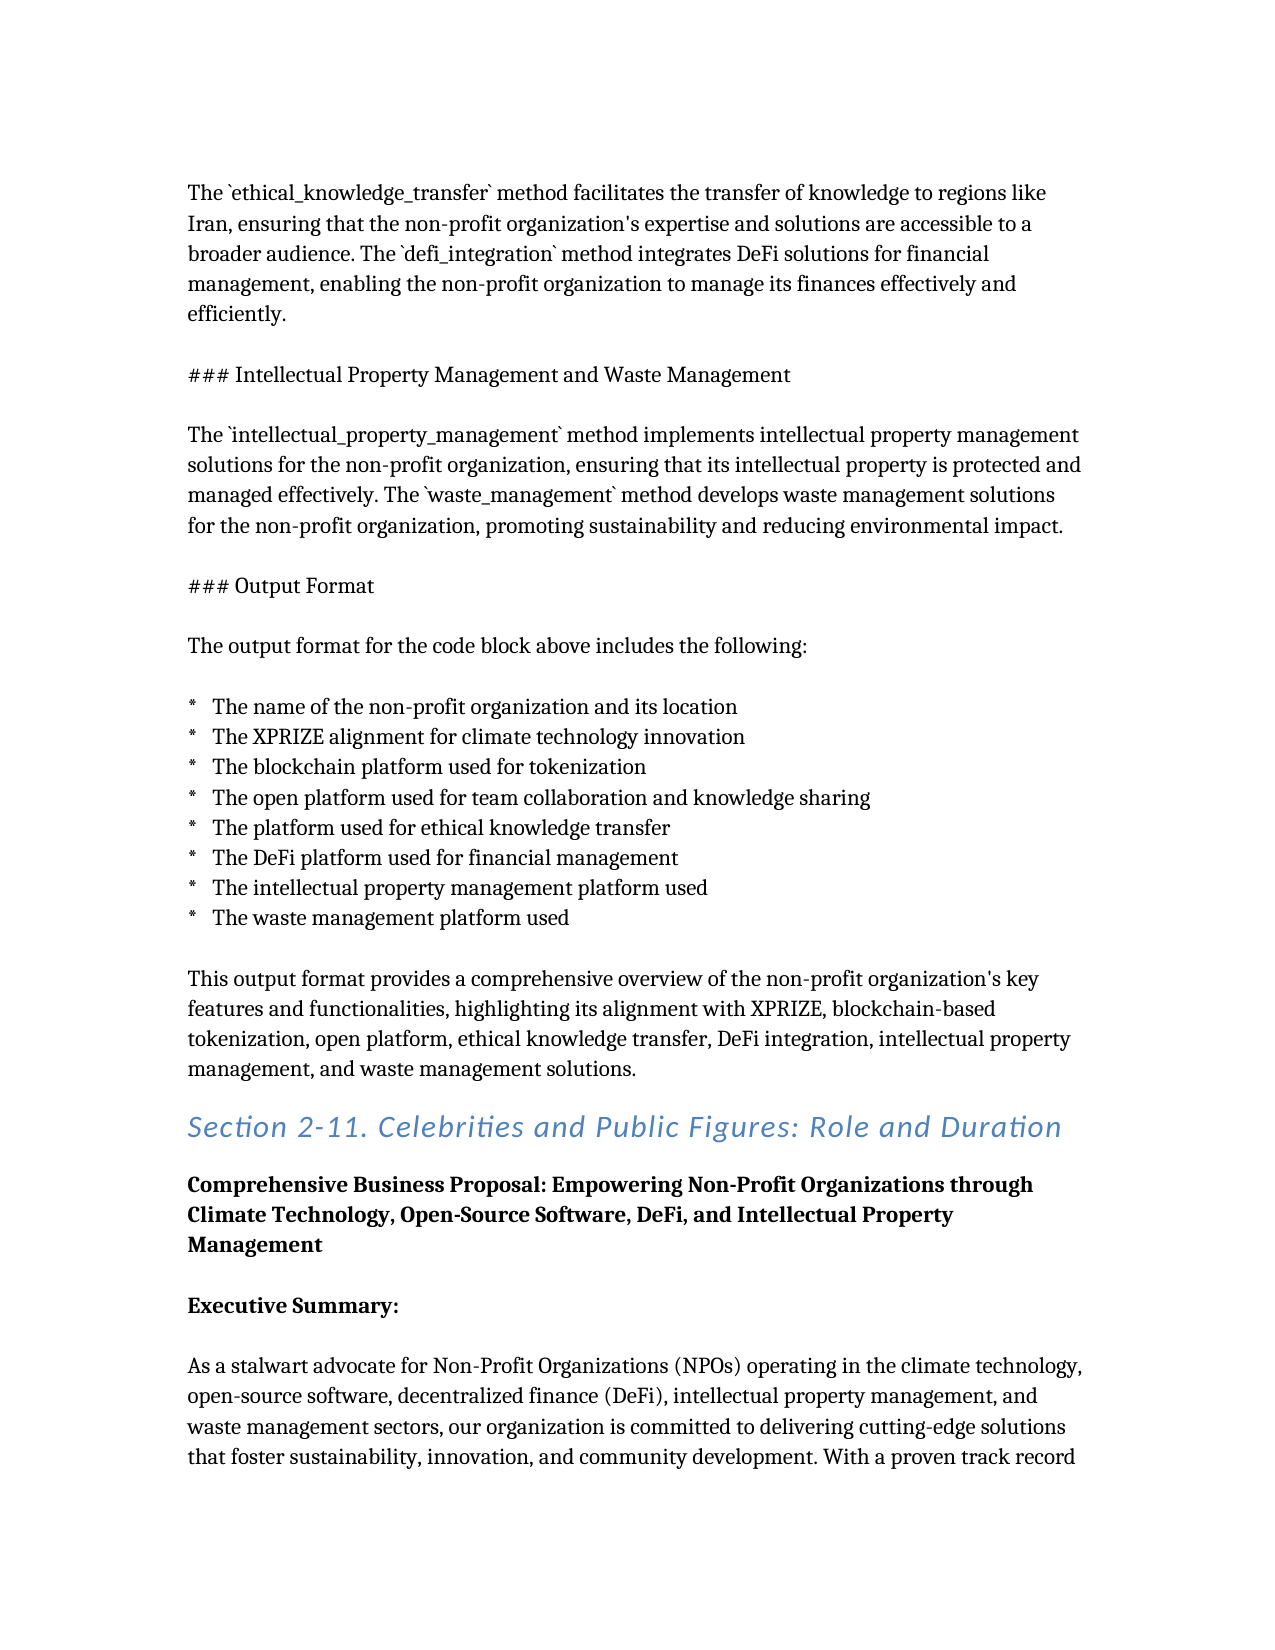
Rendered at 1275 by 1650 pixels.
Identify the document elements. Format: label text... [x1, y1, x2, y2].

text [187, 150, 1087, 1083]
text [187, 1172, 1087, 1470]
subtitle Section 2-11. Celebrities and Public Figures: Role and Duration [187, 1107, 1087, 1145]
